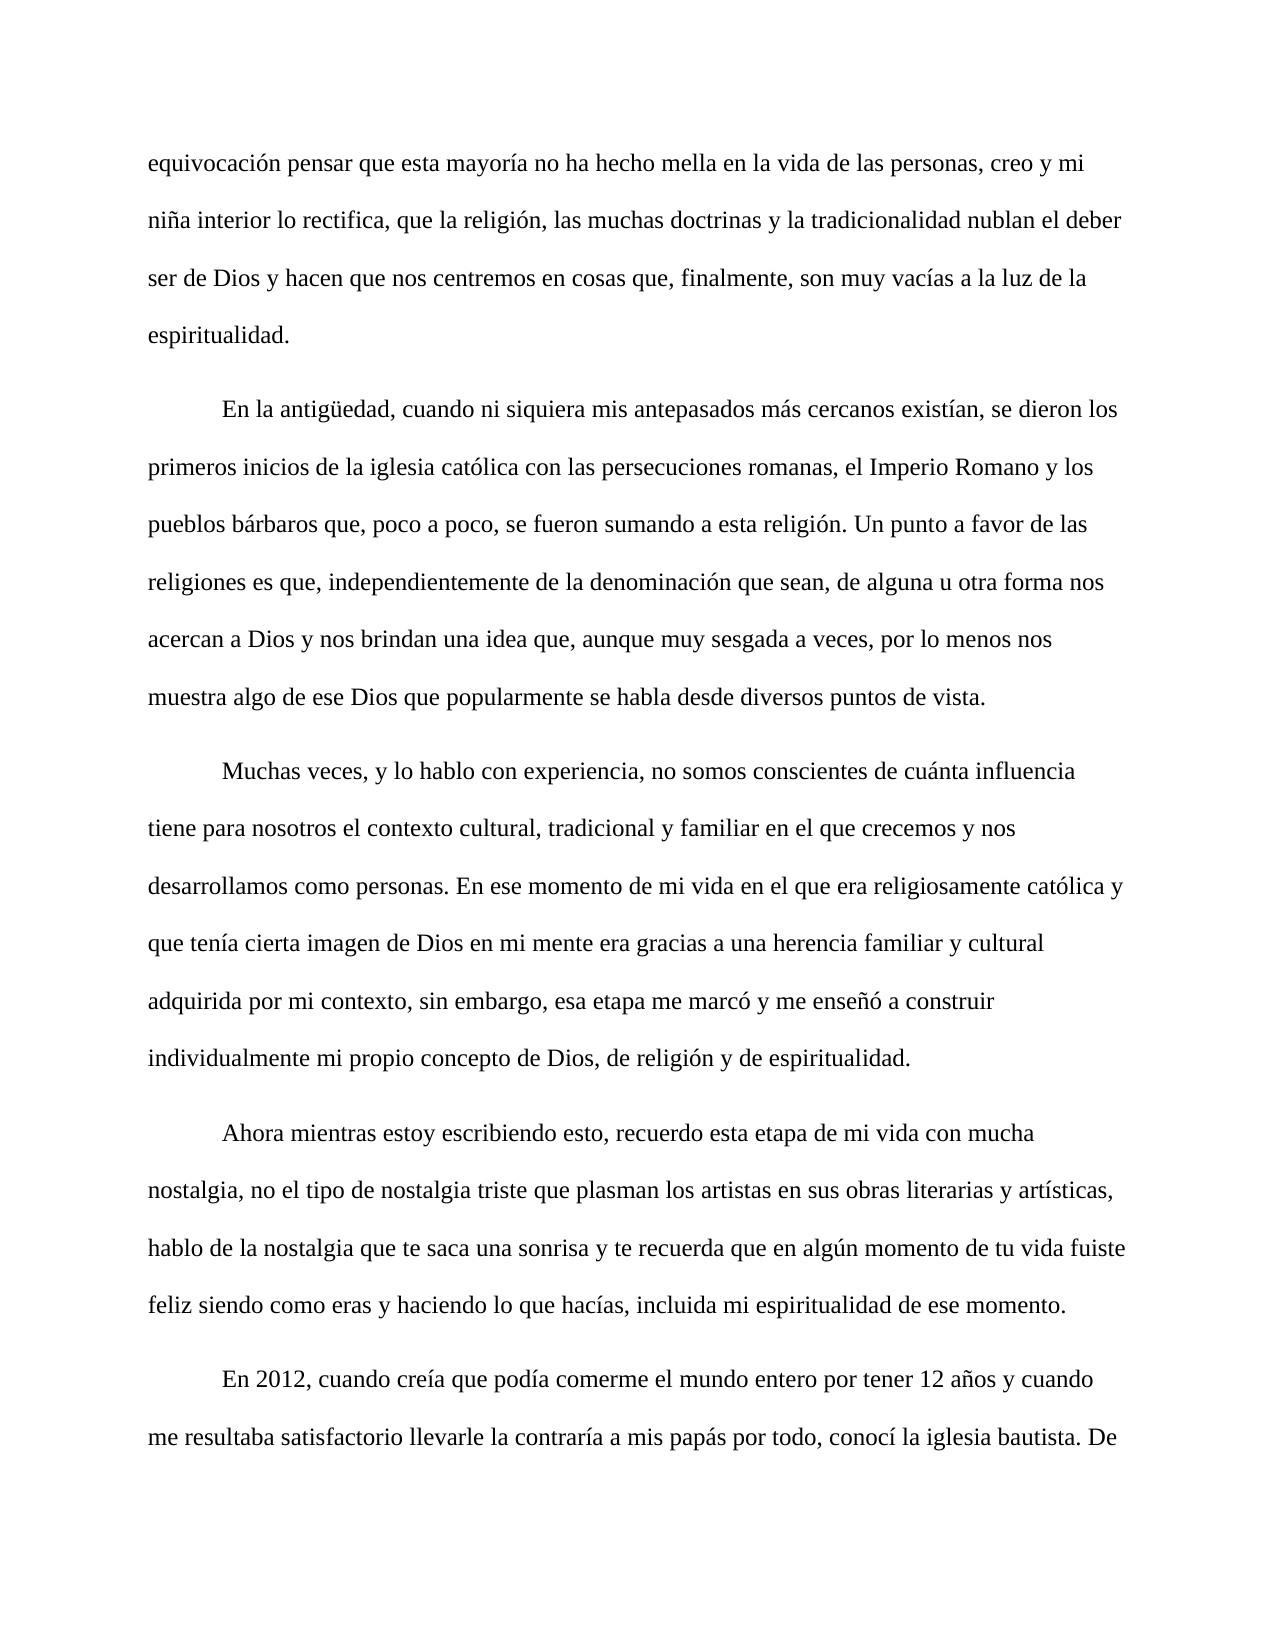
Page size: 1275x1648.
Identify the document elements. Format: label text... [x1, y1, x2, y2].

text Muchas veces, y lo hablo con experiencia, no somos conscientes de cuánta influencia tiene para nosotros el contexto cultural, tradicional y familiar en el que crecemos y nos desarrollamos como personas. En ese momento de mi vida en el que era religiosamente católica y que tenía cierta imagen de Dios en mi mente era gracias a una herencia familiar y cultural adquirida por mi contexto, sin embargo, esa etapa me marcó y me enseñó a construir individualmente mi propio concepto de Dios, de religión y de espiritualidad. [148, 756, 1127, 1072]
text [148, 1364, 1127, 1451]
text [148, 148, 1127, 349]
text En la antigüedad, cuando ni siquiera mis antepasados más cercanos existían, se dieron los primeros inicios de la iglesia católica con las persecuciones romanas, el Imperio Romano y los pueblos bárbaros que, poco a poco, se fueron sumando a esta religión. Un punto a favor de las religiones es que, independientemente de la denominación que sean, de alguna u otra forma nos acercan a Dios y nos brindan una idea que, aunque muy sesgada a veces, por lo menos nos muestra algo de ese Dios que popularmente se habla desde diversos puntos de vista. [148, 394, 1127, 711]
text Ahora mientras estoy escribiendo esto, recuerdo esta etapa de mi vida con mucha nostalgia, no el tipo de nostalgia triste que plasman los artistas en sus obras literarias y artísticas, hablo de la nostalgia que te saca una sonrisa y te recuerda que en algún momento de tu vida fuiste feliz siendo como eras y haciendo lo que hacías, incluida mi espiritualidad de ese momento. [148, 1118, 1127, 1319]
